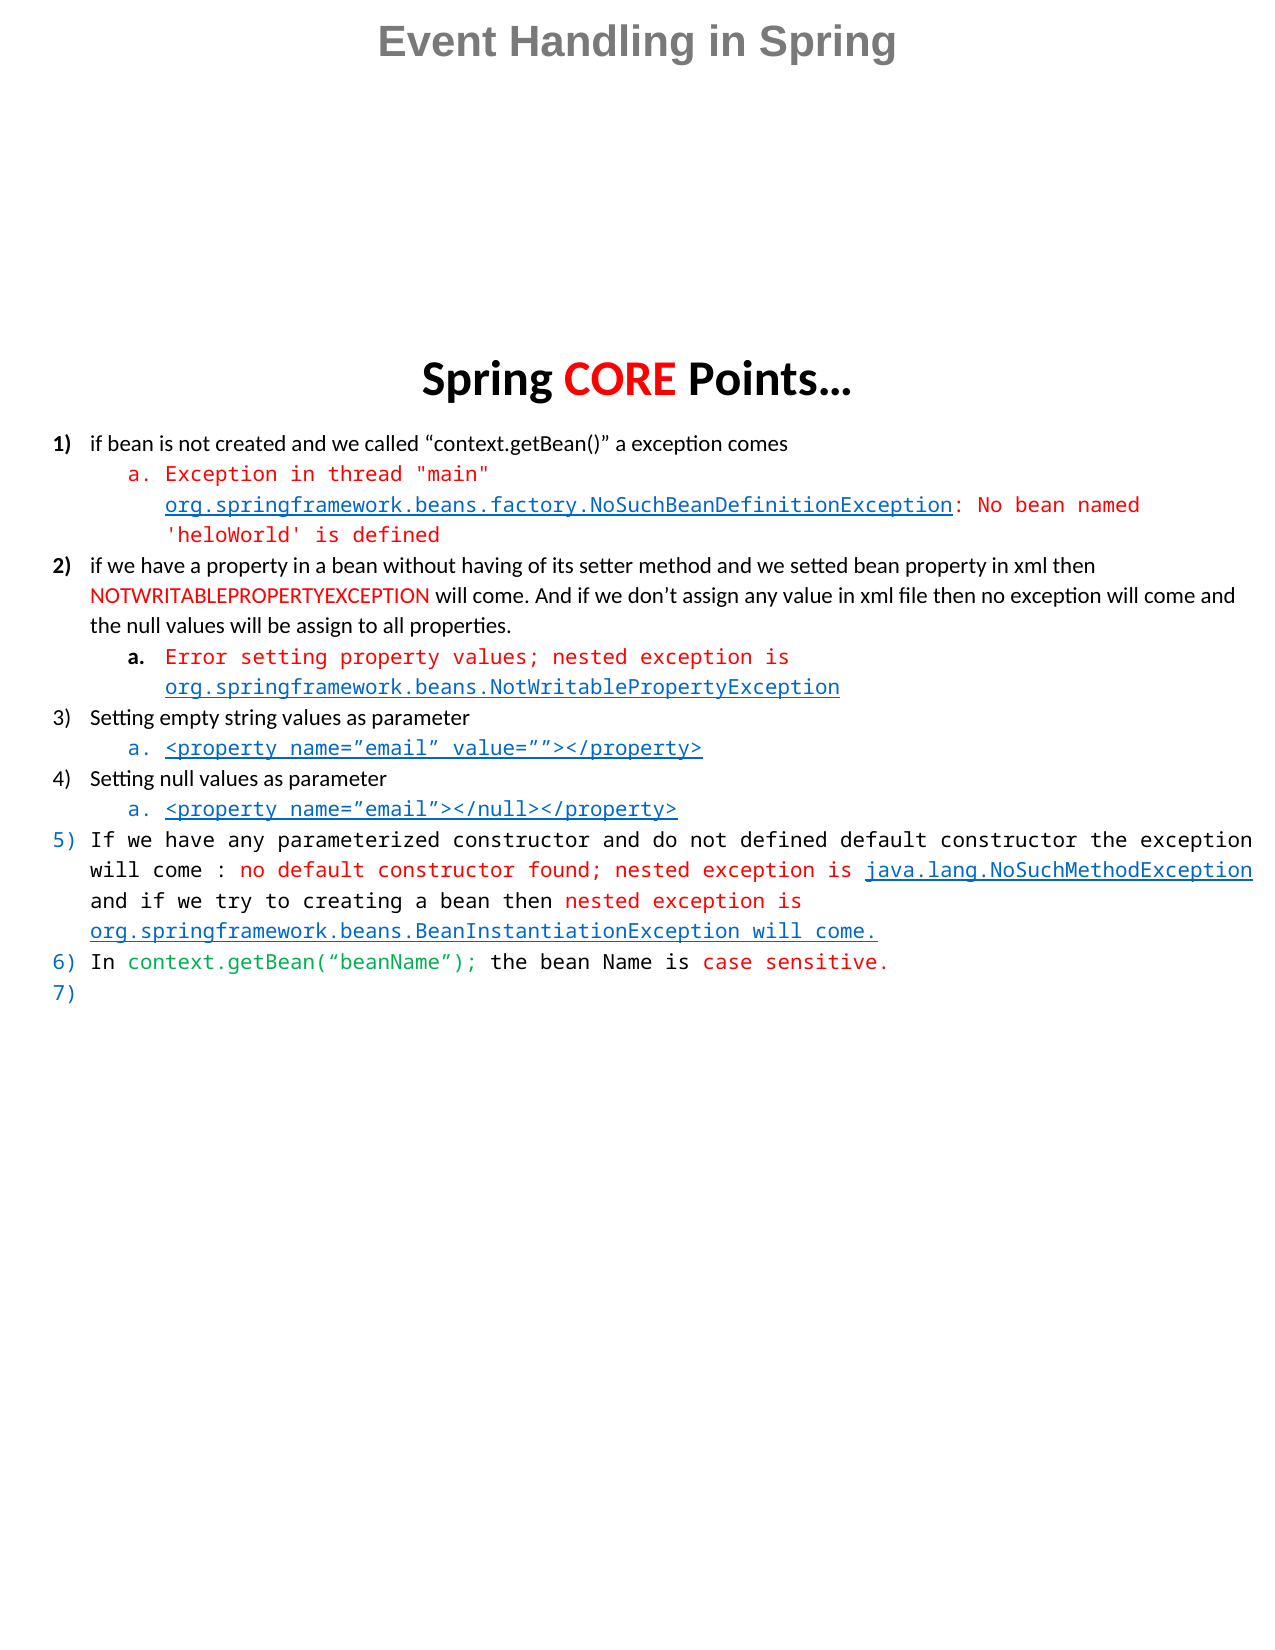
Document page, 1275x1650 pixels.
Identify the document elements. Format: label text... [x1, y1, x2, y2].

list Exception in thread "main" org.springframework.beans.factory.NoSuchBeanDefinitionException: No bean named 'heloWorld' is defined [127, 459, 1260, 549]
list <property name=”email” value=””></property> [127, 733, 1260, 762]
list Setting null values as parameter [52, 764, 1260, 792]
list if we have a property in a bean without having of its setter method and we setted bean property in xml then NOTWRITABLEPROPERTYEXCEPTION will come. And if we don’t assign any value in xml file then no exception will come and the null values will be assign to all properties. [52, 551, 1260, 639]
subtitle Event Handling in Spring [15, 15, 1260, 65]
text Spring CORE Points… [15, 347, 1260, 408]
list Error setting property values; nested exception is org.springframework.beans.NotWritablePropertyException [127, 642, 1260, 701]
list In context.getBean(“beanName”); the bean Name is case sensitive. [52, 947, 1260, 976]
list <property name=”email”></null></property> [127, 794, 1260, 822]
list If we have any parameterized constructor and do not defined default constructor the exception will come : no default constructor found; nested exception is java.lang.NoSuchMethodException and if we try to creating a bean then nested exception is org.springframework.beans.BeanInstantiationException will come. [52, 825, 1260, 945]
list Setting empty string values as parameter [52, 703, 1260, 731]
list if bean is not created and we called “context.getBean()” a exception comes [52, 429, 1260, 457]
